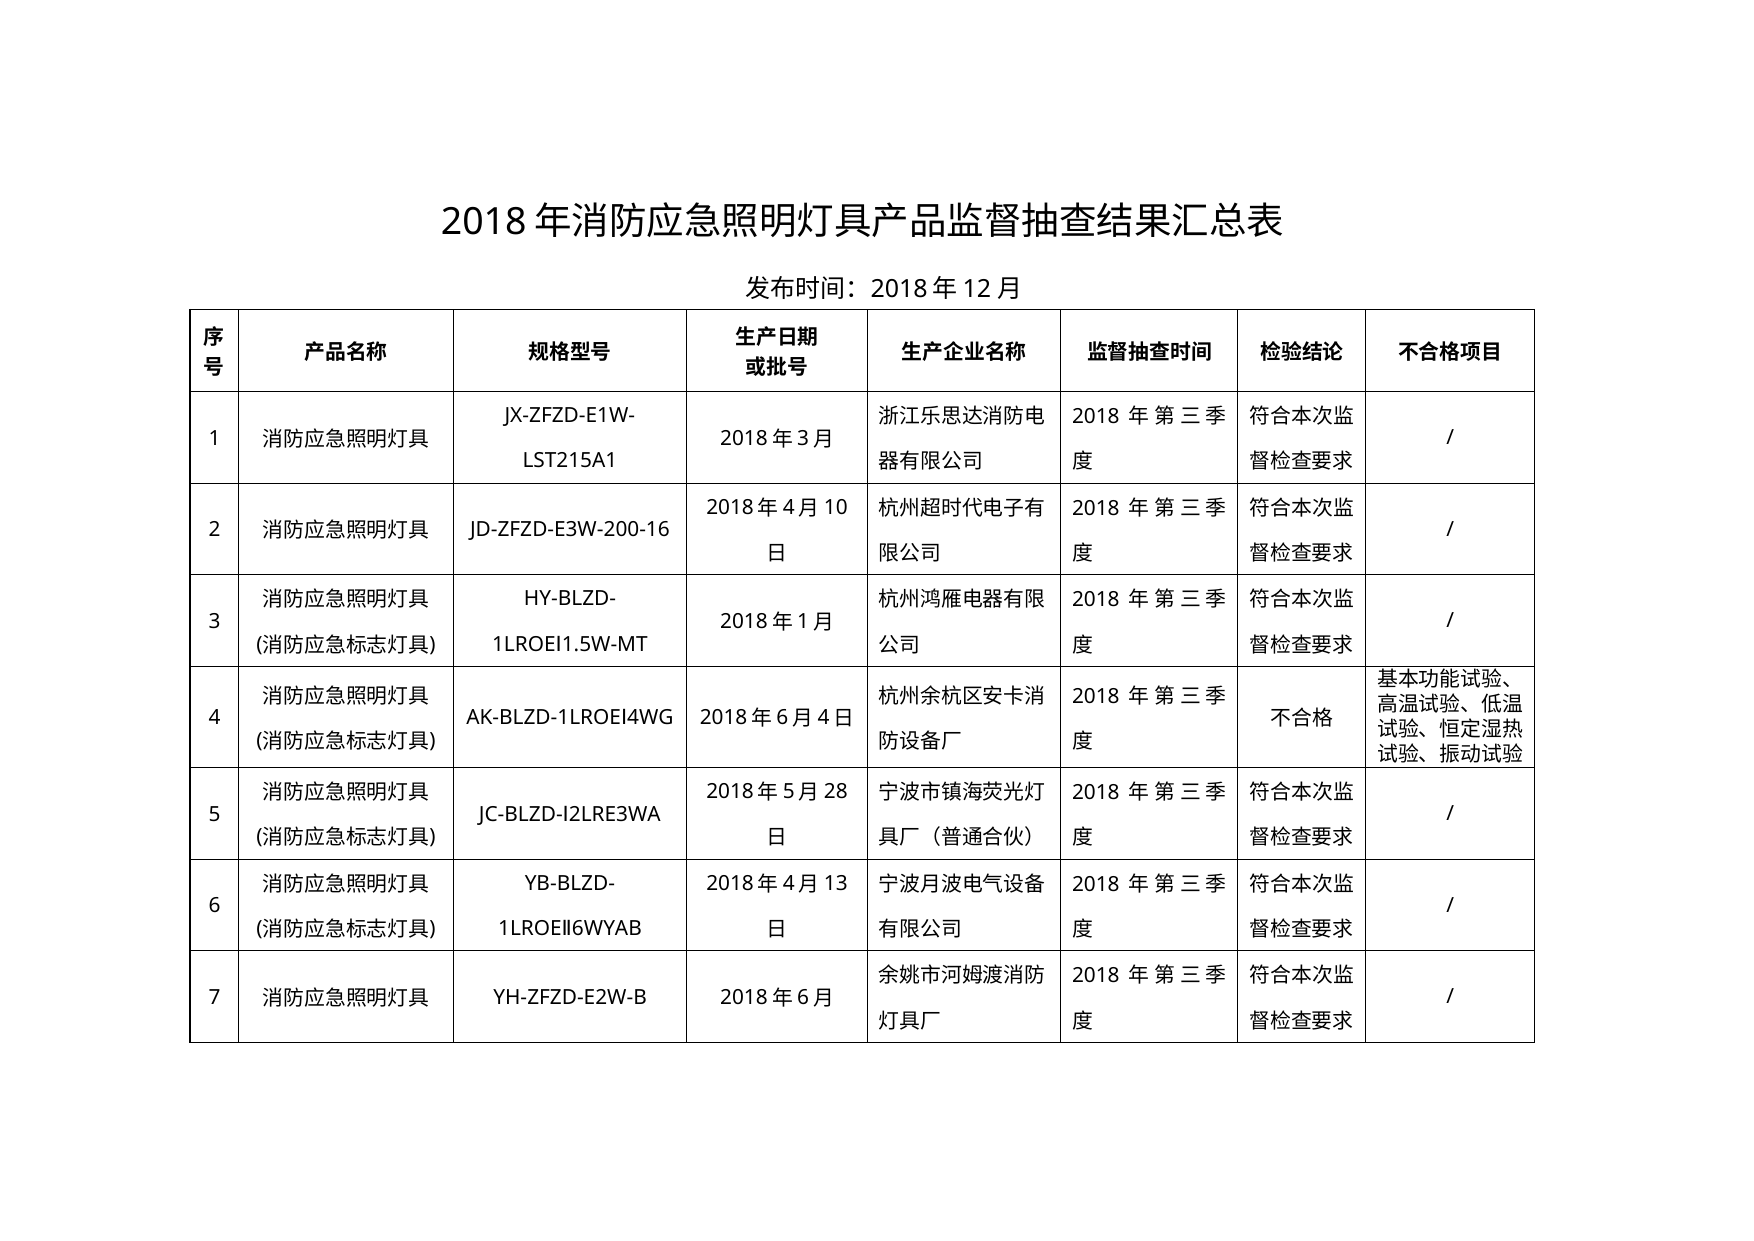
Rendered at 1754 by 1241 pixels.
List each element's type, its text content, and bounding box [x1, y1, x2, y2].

table_cell JX-ZFZD-E1W-LST215A1 [454, 392, 686, 482]
table_cell 符合本次监督检查要求 [1238, 860, 1365, 950]
table_cell 消防应急照明灯具 [239, 951, 453, 1042]
text 2018年消防应急照明灯具产品监督抽查结果汇总表 [177, 173, 1547, 263]
table_cell / [1366, 860, 1534, 950]
table_cell JC-BLZD-Ⅰ2LRE3WA [454, 768, 686, 858]
table_cell 4 [191, 667, 238, 767]
table_cell 基本功能试验、高温试验、低温试验、恒定湿热试验、振动试验 [1366, 667, 1534, 767]
table_cell YB-BLZD-1LROEⅡ6WYAB [454, 860, 686, 950]
table_cell 不合格 [1238, 667, 1365, 767]
table_cell 2018年第三季度 [1061, 667, 1237, 767]
table_cell 消防应急照明灯具 [239, 392, 453, 482]
table_cell 2018年3月 [687, 392, 867, 482]
table_cell 消防应急照明灯具(消防应急标志灯具) [239, 575, 453, 666]
text 发布时间：2018年12 月 [177, 263, 1547, 309]
table_cell 杭州余杭区安卡消防设备厂 [868, 667, 1060, 767]
table_cell 消防应急照明灯具(消防应急标志灯具) [239, 768, 453, 858]
table_cell 符合本次监督检查要求 [1238, 392, 1365, 482]
table_header 生产企业名称 [868, 310, 1060, 391]
table_cell 符合本次监督检查要求 [1238, 484, 1365, 574]
table_cell / [1366, 575, 1534, 666]
table_cell 1 [191, 392, 238, 482]
table_cell 符合本次监督检查要求 [1238, 951, 1365, 1042]
table_cell 消防应急照明灯具 [239, 484, 453, 574]
table_cell 2018年6月4日 [687, 667, 867, 767]
table_header 规格型号 [454, 310, 686, 391]
table_cell 消防应急照明灯具(消防应急标志灯具) [239, 860, 453, 950]
table_cell HY-BLZD-1LROEⅠ1.5W-MT [454, 575, 686, 666]
table_cell 消防应急照明灯具(消防应急标志灯具) [239, 667, 453, 767]
table_header 生产日期 或批号 [687, 310, 867, 391]
table_cell 3 [191, 575, 238, 666]
table_header 检验结论 [1238, 310, 1365, 391]
table_cell 2018年5月28日 [687, 768, 867, 858]
table_cell 2018年第三季度 [1061, 392, 1237, 482]
table_cell 5 [191, 768, 238, 858]
table_header 监督抽查时间 [1061, 310, 1237, 391]
table_cell 2018年4月13日 [687, 860, 867, 950]
table_cell 2018年第三季度 [1061, 768, 1237, 858]
table_cell 2018年4月10日 [687, 484, 867, 574]
table_cell 宁波市镇海荧光灯具厂（普通合伙） [868, 768, 1060, 858]
table_cell / [1366, 768, 1534, 858]
table_cell AK-BLZD-1LROEⅠ4WG [454, 667, 686, 767]
table_header 产品名称 [239, 310, 453, 391]
table_cell 浙江乐思达消防电器有限公司 [868, 392, 1060, 482]
table_cell 6 [191, 860, 238, 950]
table_cell 2018年第三季度 [1061, 484, 1237, 574]
table_cell YH-ZFZD-E2W-B [454, 951, 686, 1042]
table_cell 2018年第三季度 [1061, 860, 1237, 950]
table_cell / [1366, 484, 1534, 574]
table_cell / [1366, 951, 1534, 1042]
table_cell 符合本次监督检查要求 [1238, 768, 1365, 858]
table_cell 宁波月波电气设备有限公司 [868, 860, 1060, 950]
table_cell 2018年1月 [687, 575, 867, 666]
table_cell 2 [191, 484, 238, 574]
table_cell 杭州鸿雁电器有限公司 [868, 575, 1060, 666]
table_cell 符合本次监督检查要求 [1238, 575, 1365, 666]
table_cell 2018年第三季度 [1061, 575, 1237, 666]
table_header 序号 [191, 310, 238, 391]
table_header 不合格项目 [1366, 310, 1534, 391]
table_cell JD-ZFZD-E3W-200-16 [454, 484, 686, 574]
table_cell 余姚市河姆渡消防灯具厂 [868, 951, 1060, 1042]
table_cell 杭州超时代电子有限公司 [868, 484, 1060, 574]
table_cell 2018年第三季度 [1061, 951, 1237, 1042]
table_cell 2018年6月 [687, 951, 867, 1042]
table_cell 7 [191, 951, 238, 1042]
table_cell / [1366, 392, 1534, 482]
